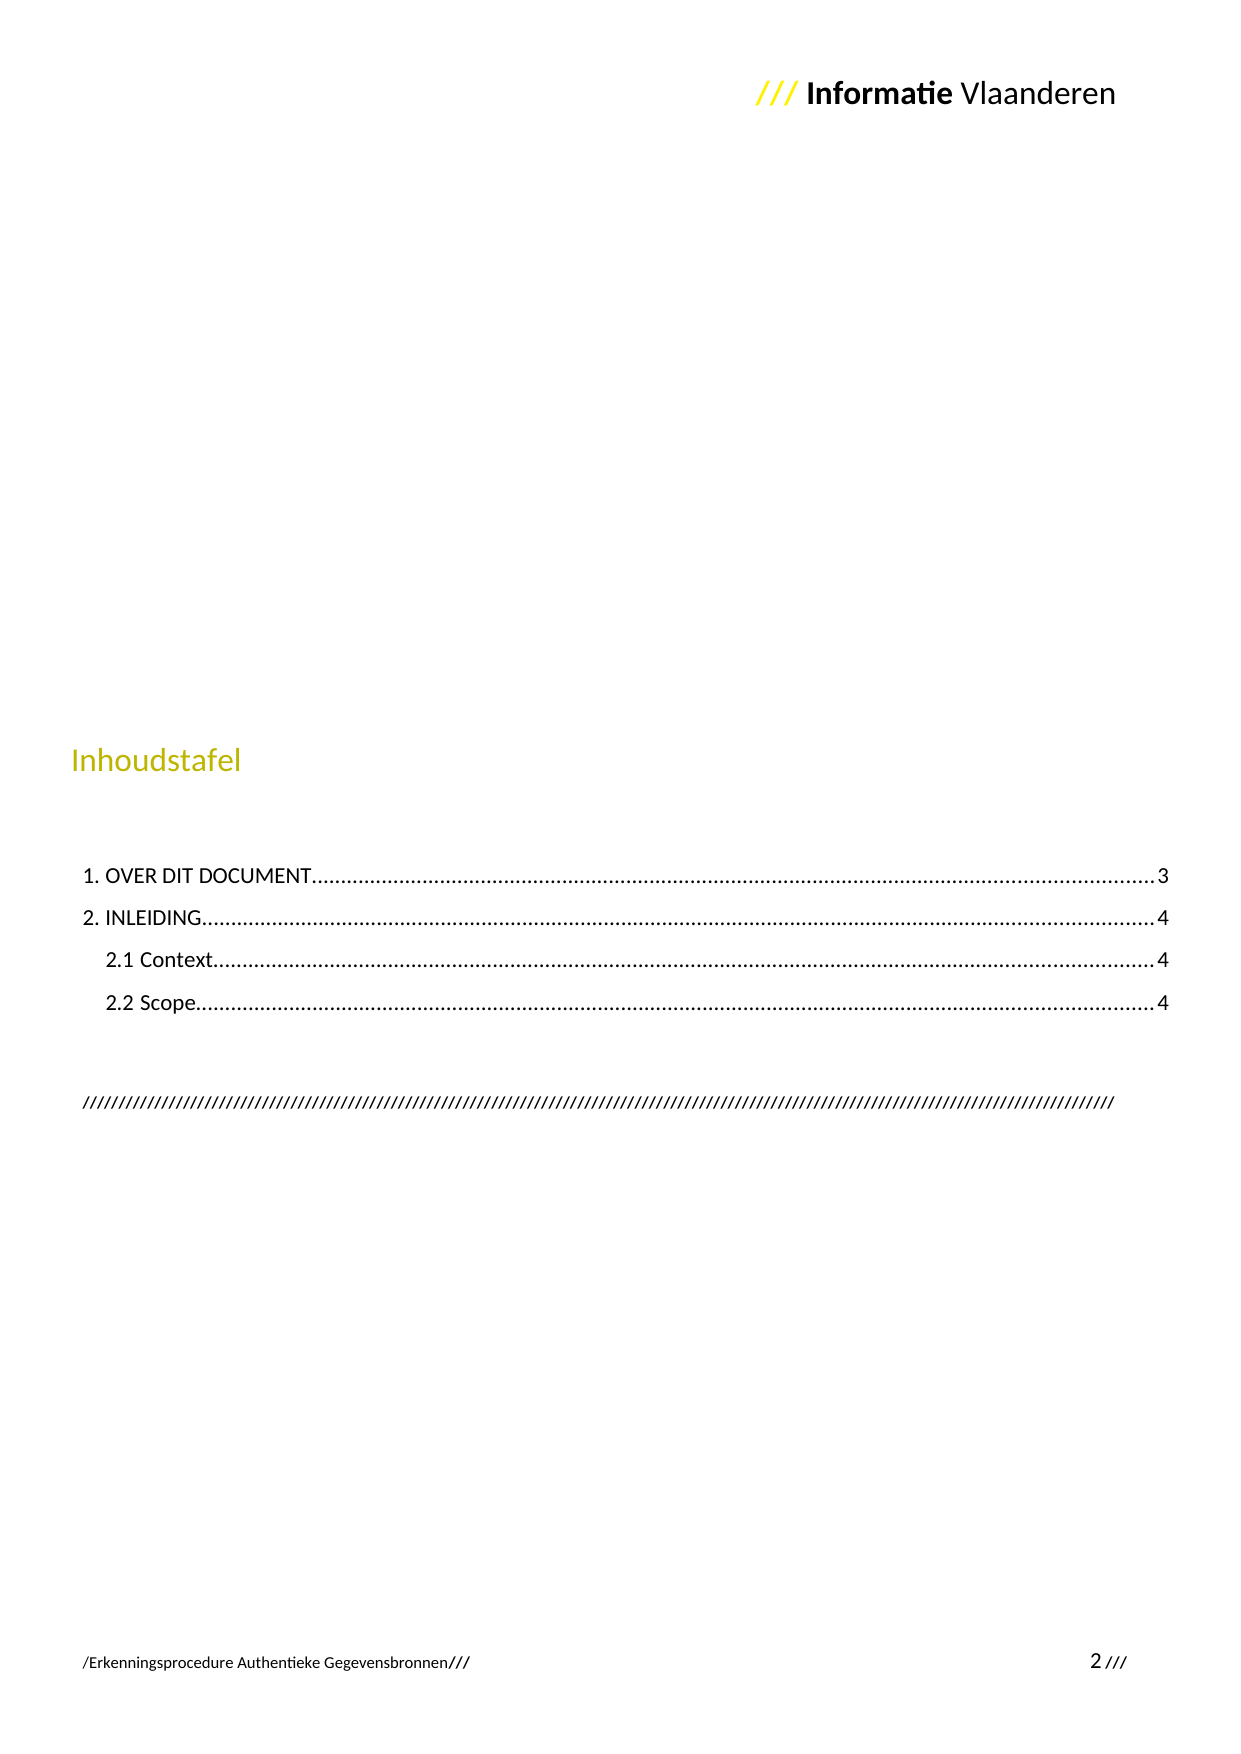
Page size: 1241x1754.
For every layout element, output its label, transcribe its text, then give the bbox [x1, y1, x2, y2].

text Inhoudstafel [71, 739, 1169, 780]
